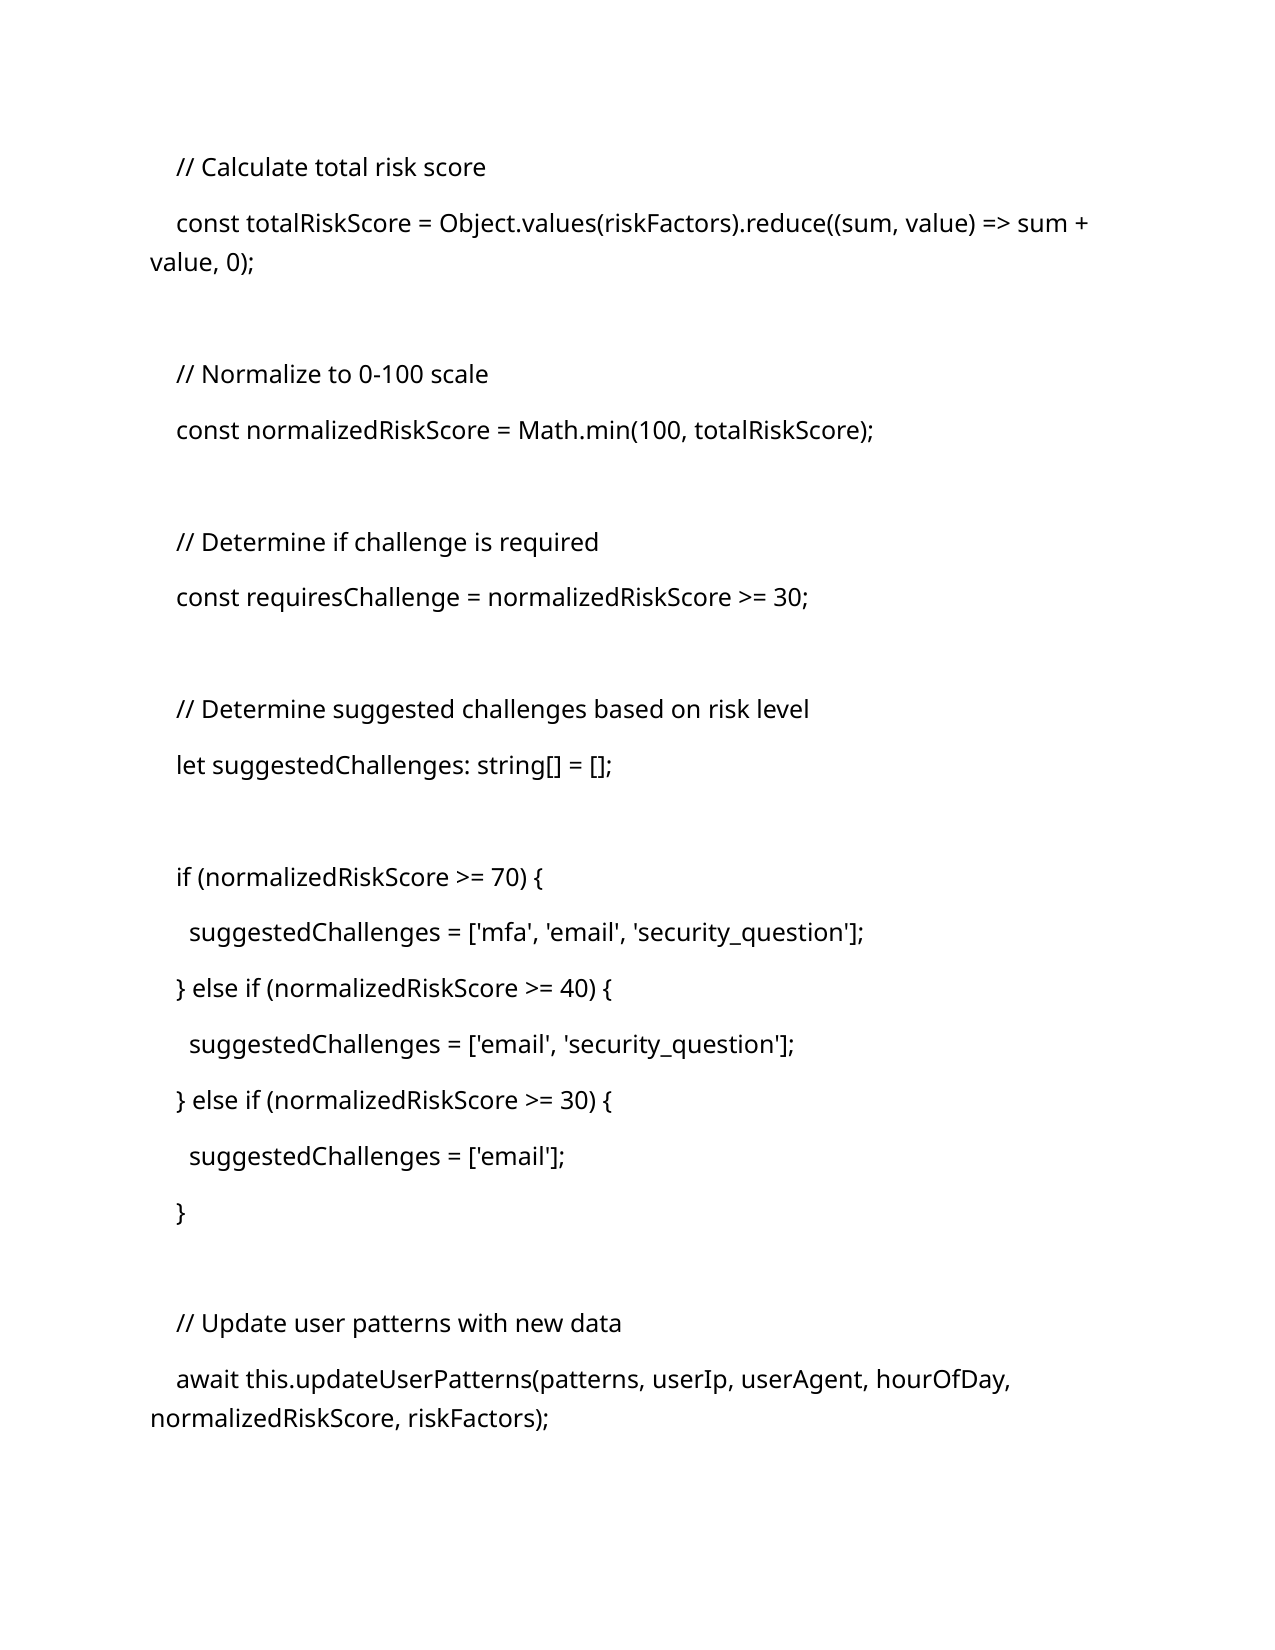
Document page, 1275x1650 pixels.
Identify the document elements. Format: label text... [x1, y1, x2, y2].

text // Normalize to 0-100 scale [150, 357, 1125, 391]
text suggestedChallenges = ['email']; [150, 1138, 1125, 1172]
text await this.updateUserPatterns(patterns, userIp, userAgent, hourOfDay, normalizedRiskScore, riskFactors); [150, 1362, 1125, 1435]
text } else if (normalizedRiskScore >= 40) { [150, 971, 1125, 1005]
text const totalRiskScore = Object.values(riskFactors).reduce((sum, value) => sum + value, 0); [150, 206, 1125, 279]
text suggestedChallenges = ['email', 'security_question']; [150, 1027, 1125, 1061]
text } else if (normalizedRiskScore >= 30) { [150, 1082, 1125, 1117]
text // Determine if challenge is required [150, 524, 1125, 558]
text suggestedChallenges = ['mfa', 'email', 'security_question']; [150, 915, 1125, 949]
text // Determine suggested challenges based on risk level [150, 692, 1125, 726]
text if (normalizedRiskScore >= 70) { [150, 859, 1125, 893]
text let suggestedChallenges: string[] = []; [150, 747, 1125, 782]
text } [150, 1194, 1125, 1228]
text const normalizedRiskScore = Math.min(100, totalRiskScore); [150, 412, 1125, 447]
text const requiresChallenge = normalizedRiskScore >= 30; [150, 580, 1125, 614]
text // Calculate total risk score [150, 150, 1125, 184]
text // Update user patterns with new data [150, 1306, 1125, 1340]
